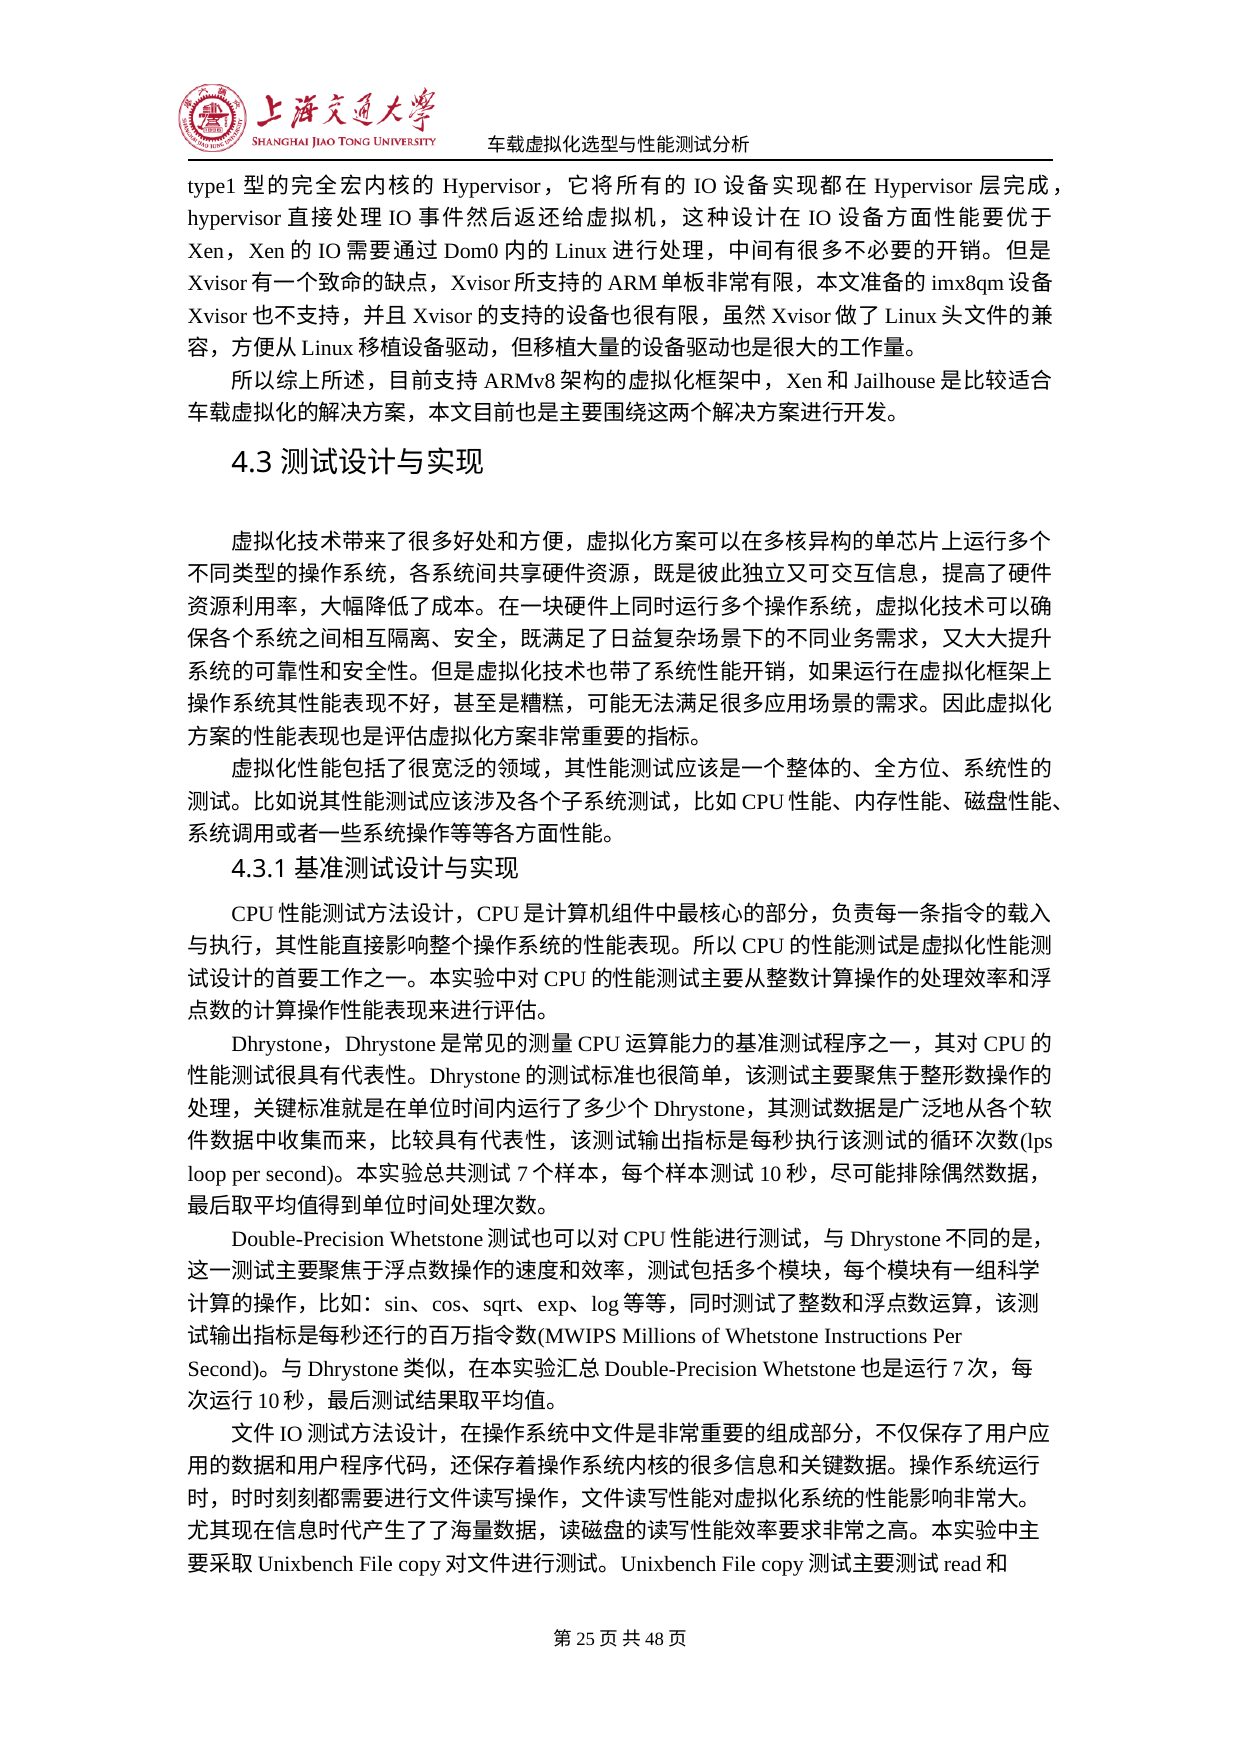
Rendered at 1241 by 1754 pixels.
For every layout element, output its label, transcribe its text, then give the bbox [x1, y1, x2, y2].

text Double-Precision Whetstone测试也可以对CPU性能进行测试，与Dhrystone不同的是，这一测试主要聚焦于浮点数操作的速度和效率，测试包括多个模块，每个模块有一组科学计算的操作，比如：sin、cos、sqrt、exp、log等等，同时测试了整数和浮点数运算，该测试输出指标是每秒还行的百万指令数(MWIPS Millions of Whetstone Instructions Per Second)。与Dhrystone类似，在本实验汇总Double-Precision Whetstone也是运行7次，每次运行10秒，最后测试结果取平均值。 [187, 1220, 1053, 1415]
picture [178, 84, 436, 152]
text 虚拟化技术带来了很多好处和方便，虚拟化方案可以在多核异构的单芯片上运行多个不同类型的操作系统，各系统间共享硬件资源，既是彼此独立又可交互信息，提高了硬件资源利用率，大幅降低了成本。在一块硬件上同时运行多个操作系统，虚拟化技术可以确保各个系统之间相互隔离、安全，既满足了日益复杂场景下的不同业务需求，又大大提升系统的可靠性和安全性。但是虚拟化技术也带了系统性能开销，如果运行在虚拟化框架上操作系统其性能表现不好，甚至是糟糕，可能无法满足很多应用场景的需求。因此虚拟化方案的性能表现也是评估虚拟化方案非常重要的指标。 [187, 523, 1053, 751]
text 4.3 测试设计与实现 [231, 427, 1053, 492]
text 所以综上所述，目前支持ARMv8架构的虚拟化框架中，Xen和Jailhouse是比较适合车载虚拟化的解决方案，本文目前也是主要围绕这两个解决方案进行开发。 [187, 362, 1053, 427]
text 4.3.1 基准测试设计与实现 [187, 848, 1053, 884]
text Dhrystone，Dhrystone是常见的测量CPU运算能力的基准测试程序之一，其对CPU的性能测试很具有代表性。Dhrystone的测试标准也很简单，该测试主要聚焦于整形数操作的处理，关键标准就是在单位时间内运行了多少个Dhrystone，其测试数据是广泛地从各个软件数据中收集而来，比较具有代表性，该测试输出指标是每秒执行该测试的循环次数(lps loop per second)。本实验总共测试7个样本，每个样本测试10秒，尽可能排除偶然数据，最后取平均值得到单位时间处理次数。 [187, 1025, 1053, 1220]
text 虚拟化性能包括了很宽泛的领域，其性能测试应该是一个整体的、全方位、系统性的测试。比如说其性能测试应该涉及各个子系统测试，比如CPU性能、内存性能、磁盘性能、系统调用或者一些系统操作等等各方面性能。 [187, 751, 1053, 848]
text CPU性能测试方法设计，CPU是计算机组件中最核心的部分，负责每一条指令的载入与执行，其性能直接影响整个操作系统的性能表现。所以CPU的性能测试是虚拟化性能测试设计的首要工作之一。本实验中对CPU的性能测试主要从整数计算操作的处理效率和浮点数的计算操作性能表现来进行评估。 [187, 895, 1053, 1025]
